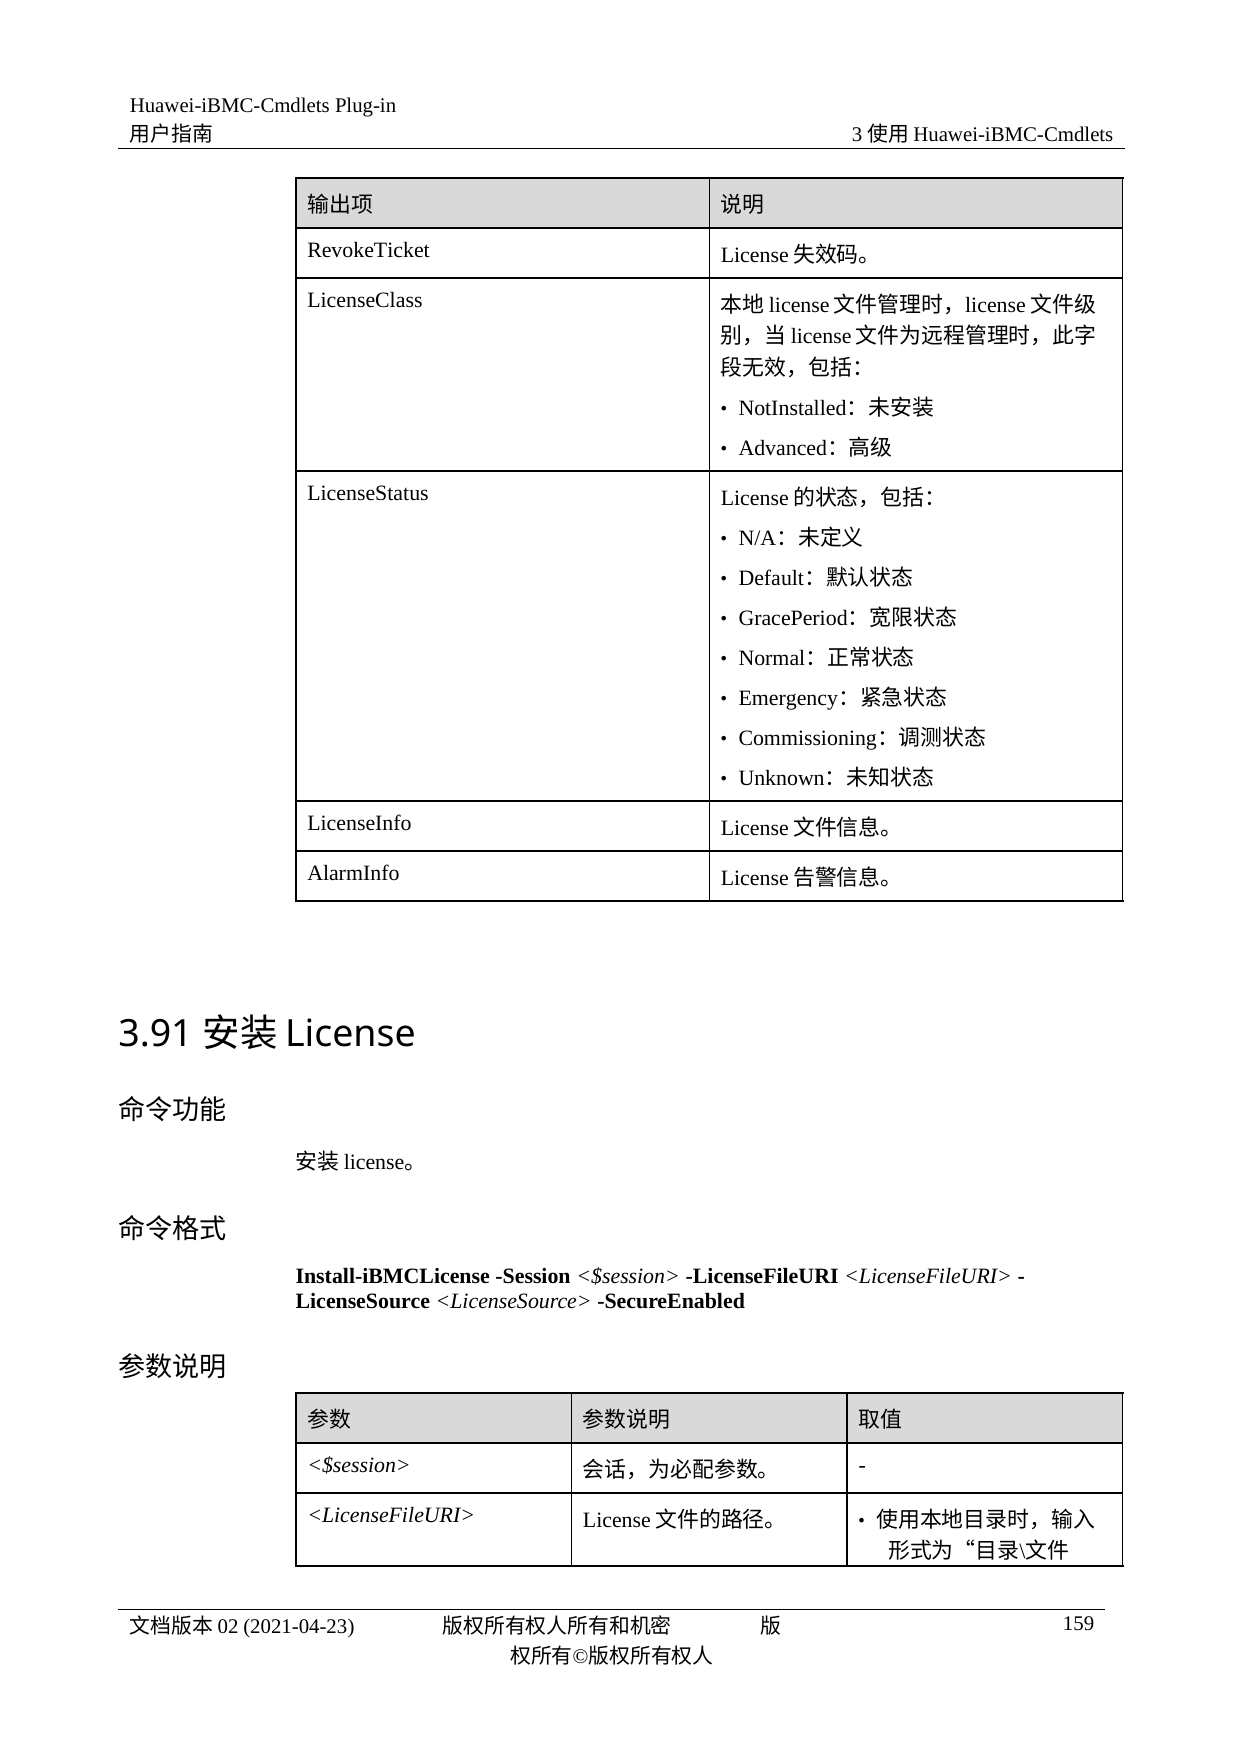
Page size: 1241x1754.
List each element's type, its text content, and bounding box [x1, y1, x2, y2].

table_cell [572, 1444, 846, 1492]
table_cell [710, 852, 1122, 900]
text 命令功能 [118, 1088, 1122, 1127]
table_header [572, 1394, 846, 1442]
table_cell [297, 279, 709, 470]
subtitle 安装License [118, 1006, 1122, 1057]
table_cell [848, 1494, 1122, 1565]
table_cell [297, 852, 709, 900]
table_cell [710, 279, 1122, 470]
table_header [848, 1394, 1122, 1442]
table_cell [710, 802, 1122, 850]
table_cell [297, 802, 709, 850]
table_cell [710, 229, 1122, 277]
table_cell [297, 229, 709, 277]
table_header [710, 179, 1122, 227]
text Install-iBMCLicense -Session <$session> -LicenseFileURI <LicenseFileURI> -LicenseSource <LicenseSource> -SecureEnabled [295, 1263, 1122, 1313]
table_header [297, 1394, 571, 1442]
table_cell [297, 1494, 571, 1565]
text 安装license。 [295, 1144, 1122, 1176]
text 参数说明 [118, 1344, 1122, 1384]
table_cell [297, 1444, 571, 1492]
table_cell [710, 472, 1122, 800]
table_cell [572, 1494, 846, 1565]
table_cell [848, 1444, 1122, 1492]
text 命令格式 [118, 1207, 1122, 1246]
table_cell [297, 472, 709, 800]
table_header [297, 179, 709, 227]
